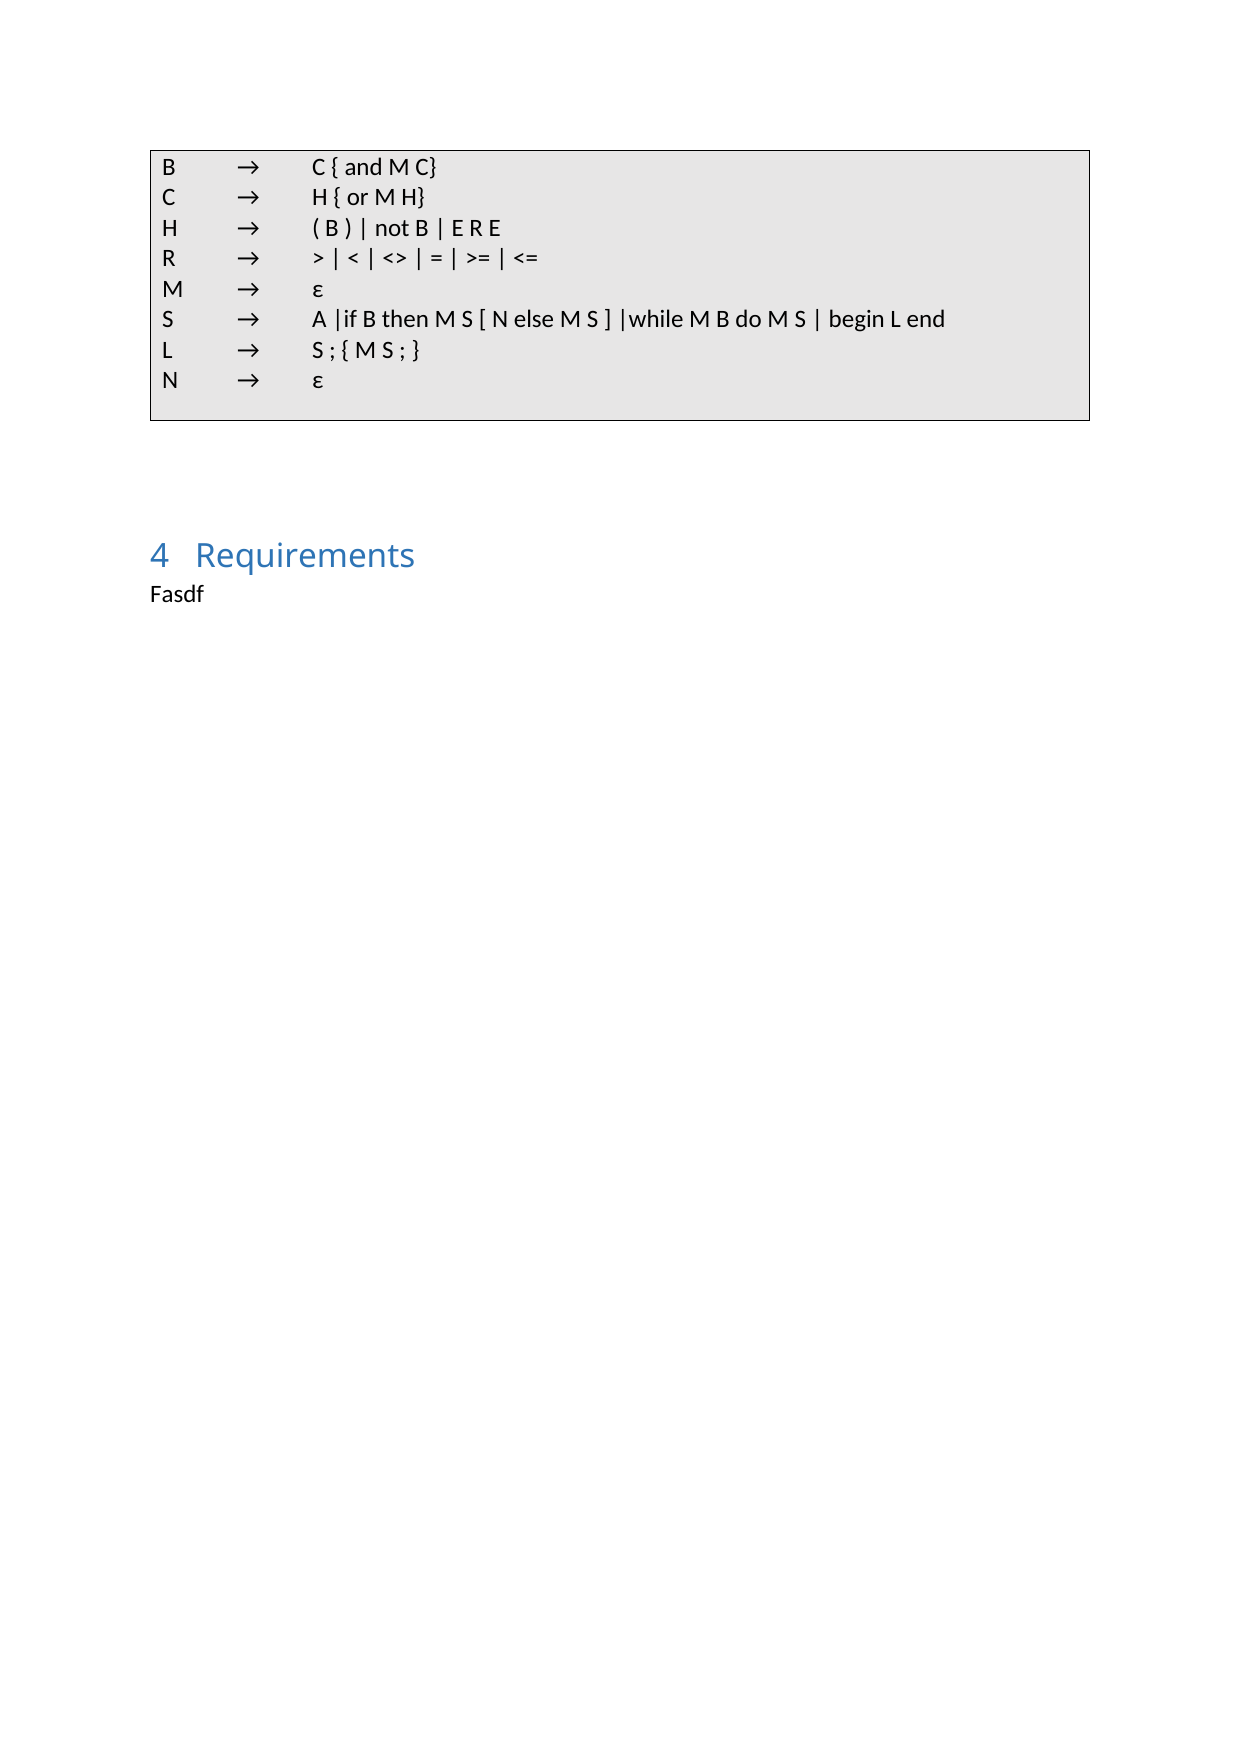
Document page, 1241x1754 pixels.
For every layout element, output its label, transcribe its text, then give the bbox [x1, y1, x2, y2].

text Fasdf [150, 578, 1090, 608]
subtitle Requirements [150, 532, 1090, 578]
